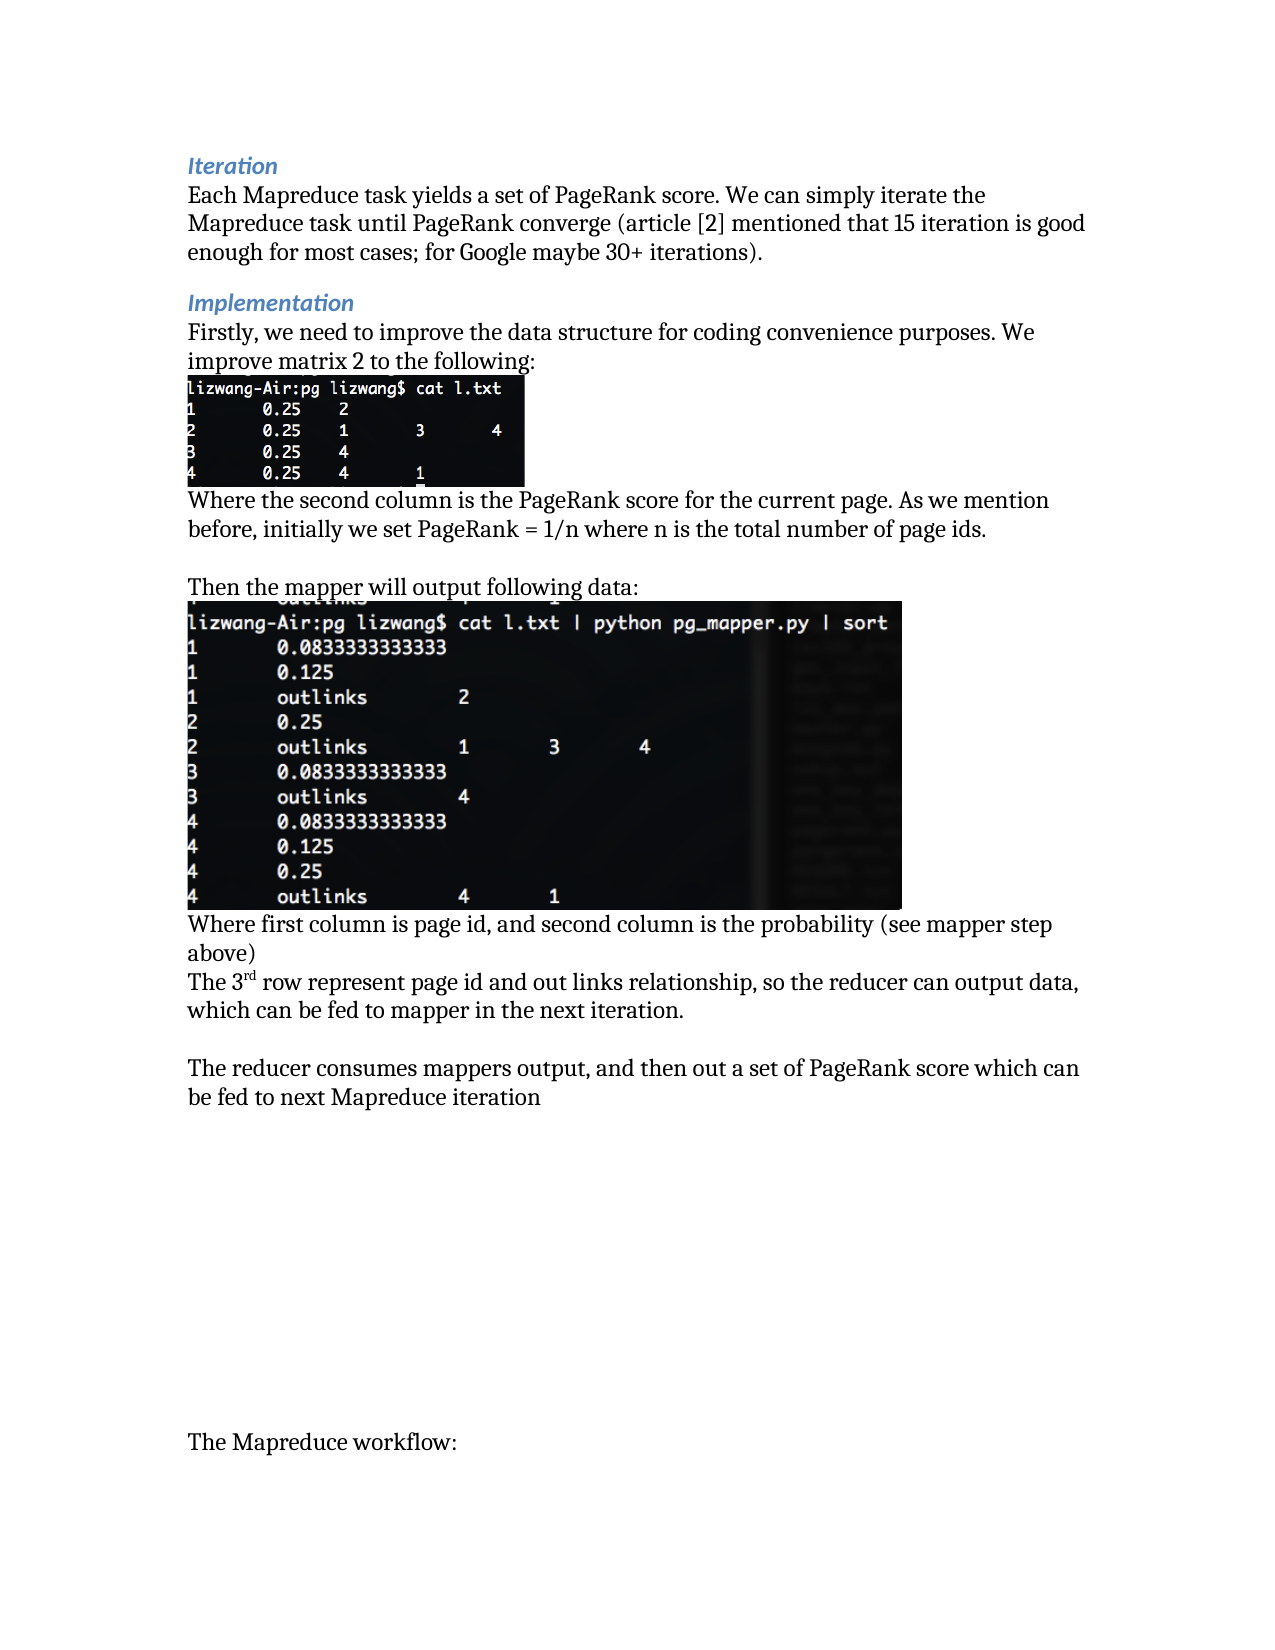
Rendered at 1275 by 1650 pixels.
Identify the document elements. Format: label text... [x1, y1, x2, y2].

text Where the second column is the PageRank score for the current page. As we mention before, initially we set PageRank = 1/n where n is the total number of page ids. [187, 486, 1087, 544]
text The 3rd row represent page id and out links relationship, so the reducer can output data, which can be fed to mapper in the next iteration. [187, 967, 1087, 1025]
text Each Mapreduce task yields a set of PageRank score. We can simply iterate the Mapreduce task until PageRank converge (article [2] mentioned that 15 iteration is good enough for most cases; for Google maybe 30+ iterations). [187, 181, 1087, 267]
text The Mapreduce workflow: [187, 1427, 1087, 1456]
text Then the mapper will output following data: [187, 572, 1087, 601]
picture [187, 601, 902, 910]
text Firstly, we need to improve the data structure for coding convenience purposes. We improve matrix 2 to the following: [187, 318, 1087, 376]
picture [187, 375, 525, 487]
text Where first column is page id, and second column is the probability (see mapper step above) [187, 910, 1087, 967]
subtitle Iteration [187, 150, 1087, 181]
subtitle Implementation [187, 288, 1087, 318]
text The reducer consumes mappers output, and then out a set of PageRank score which can be fed to next Mapreduce iteration [187, 1054, 1087, 1111]
